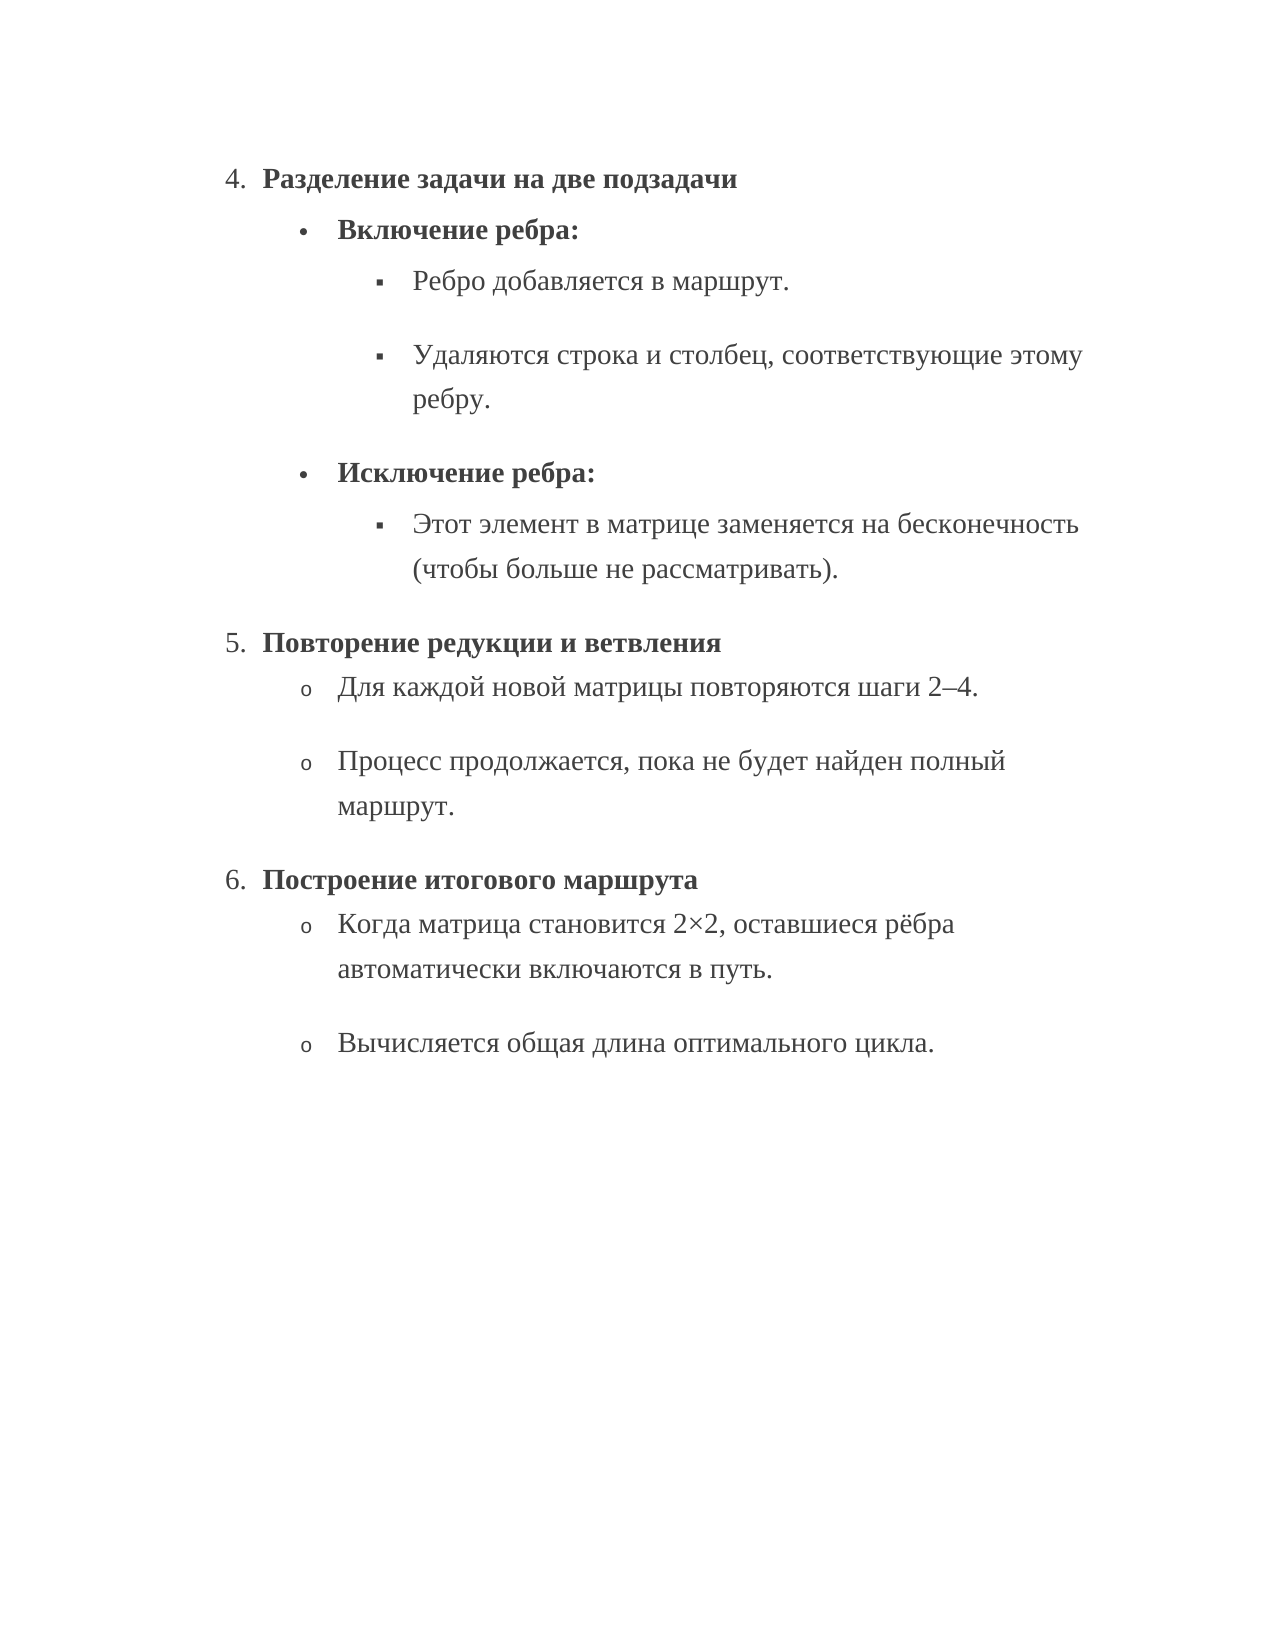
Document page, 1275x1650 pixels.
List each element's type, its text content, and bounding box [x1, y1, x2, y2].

list Этот элемент в матрице заменяется на бесконечность (чтобы больше не рассматривать). [375, 495, 1088, 584]
list Включение ребра: [300, 201, 1088, 246]
list Когда матрица становится 2×2, оставшиеся рёбра автоматически включаются в путь. [300, 896, 1088, 985]
list Процесс продолжается, пока не будет найден полный маршрут. [300, 732, 1088, 822]
list Построение итогового маршрута [225, 851, 1088, 896]
list Удаляются строка и столбец, соответствующие этому ребру. [375, 326, 1088, 415]
list Повторение редукции и ветвления [225, 614, 1088, 658]
list Разделение задачи на две подзадачи [225, 150, 1088, 195]
list Исключение ребра: [300, 444, 1088, 489]
list Для каждой новой матрицы повторяются шаги 2–4. [300, 658, 1088, 703]
list Ребро добавляется в маршрут. [375, 252, 1088, 297]
list Вычисляется общая длина оптимального цикла. [300, 1014, 1088, 1059]
